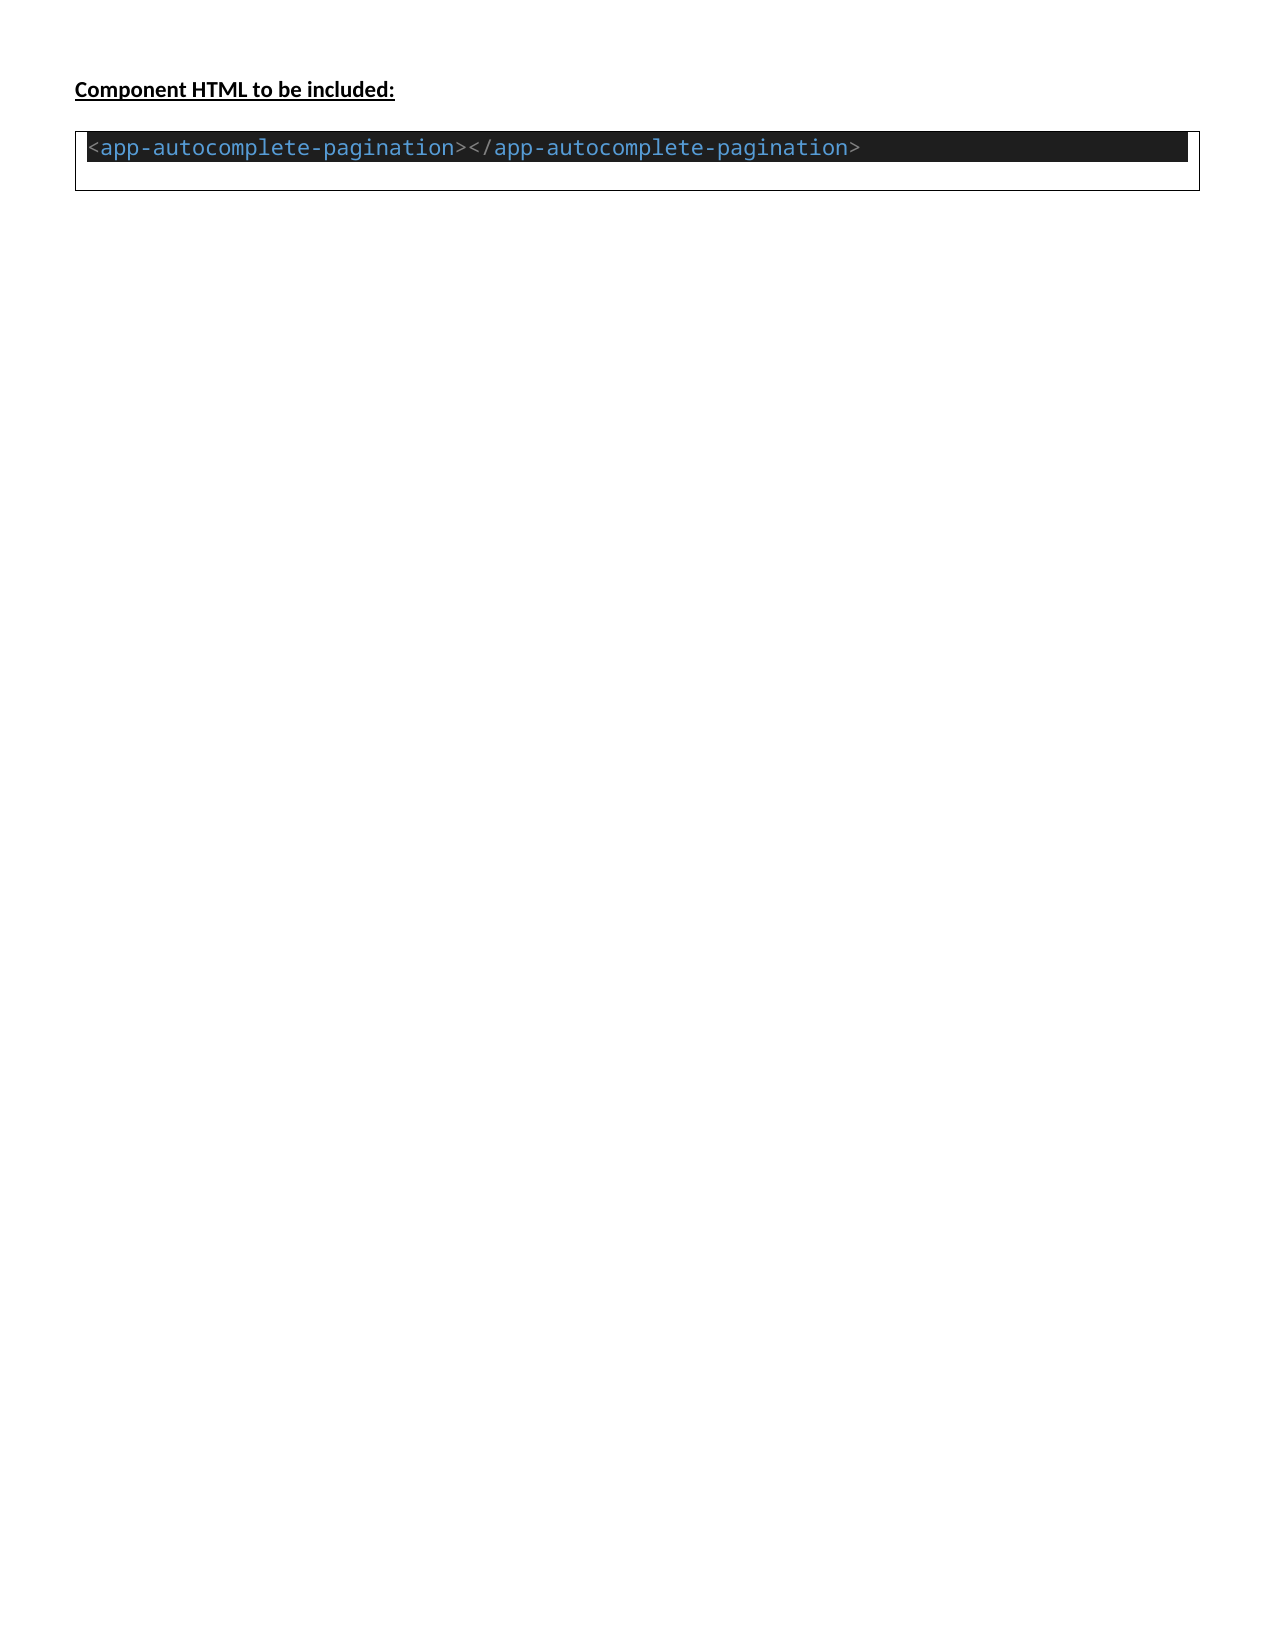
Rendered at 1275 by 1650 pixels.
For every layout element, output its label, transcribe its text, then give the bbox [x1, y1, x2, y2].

text Component HTML to be included: [75, 75, 1200, 103]
table_header <app-autocomplete-pagination></app-autocomplete-pagination> [76, 132, 1199, 190]
